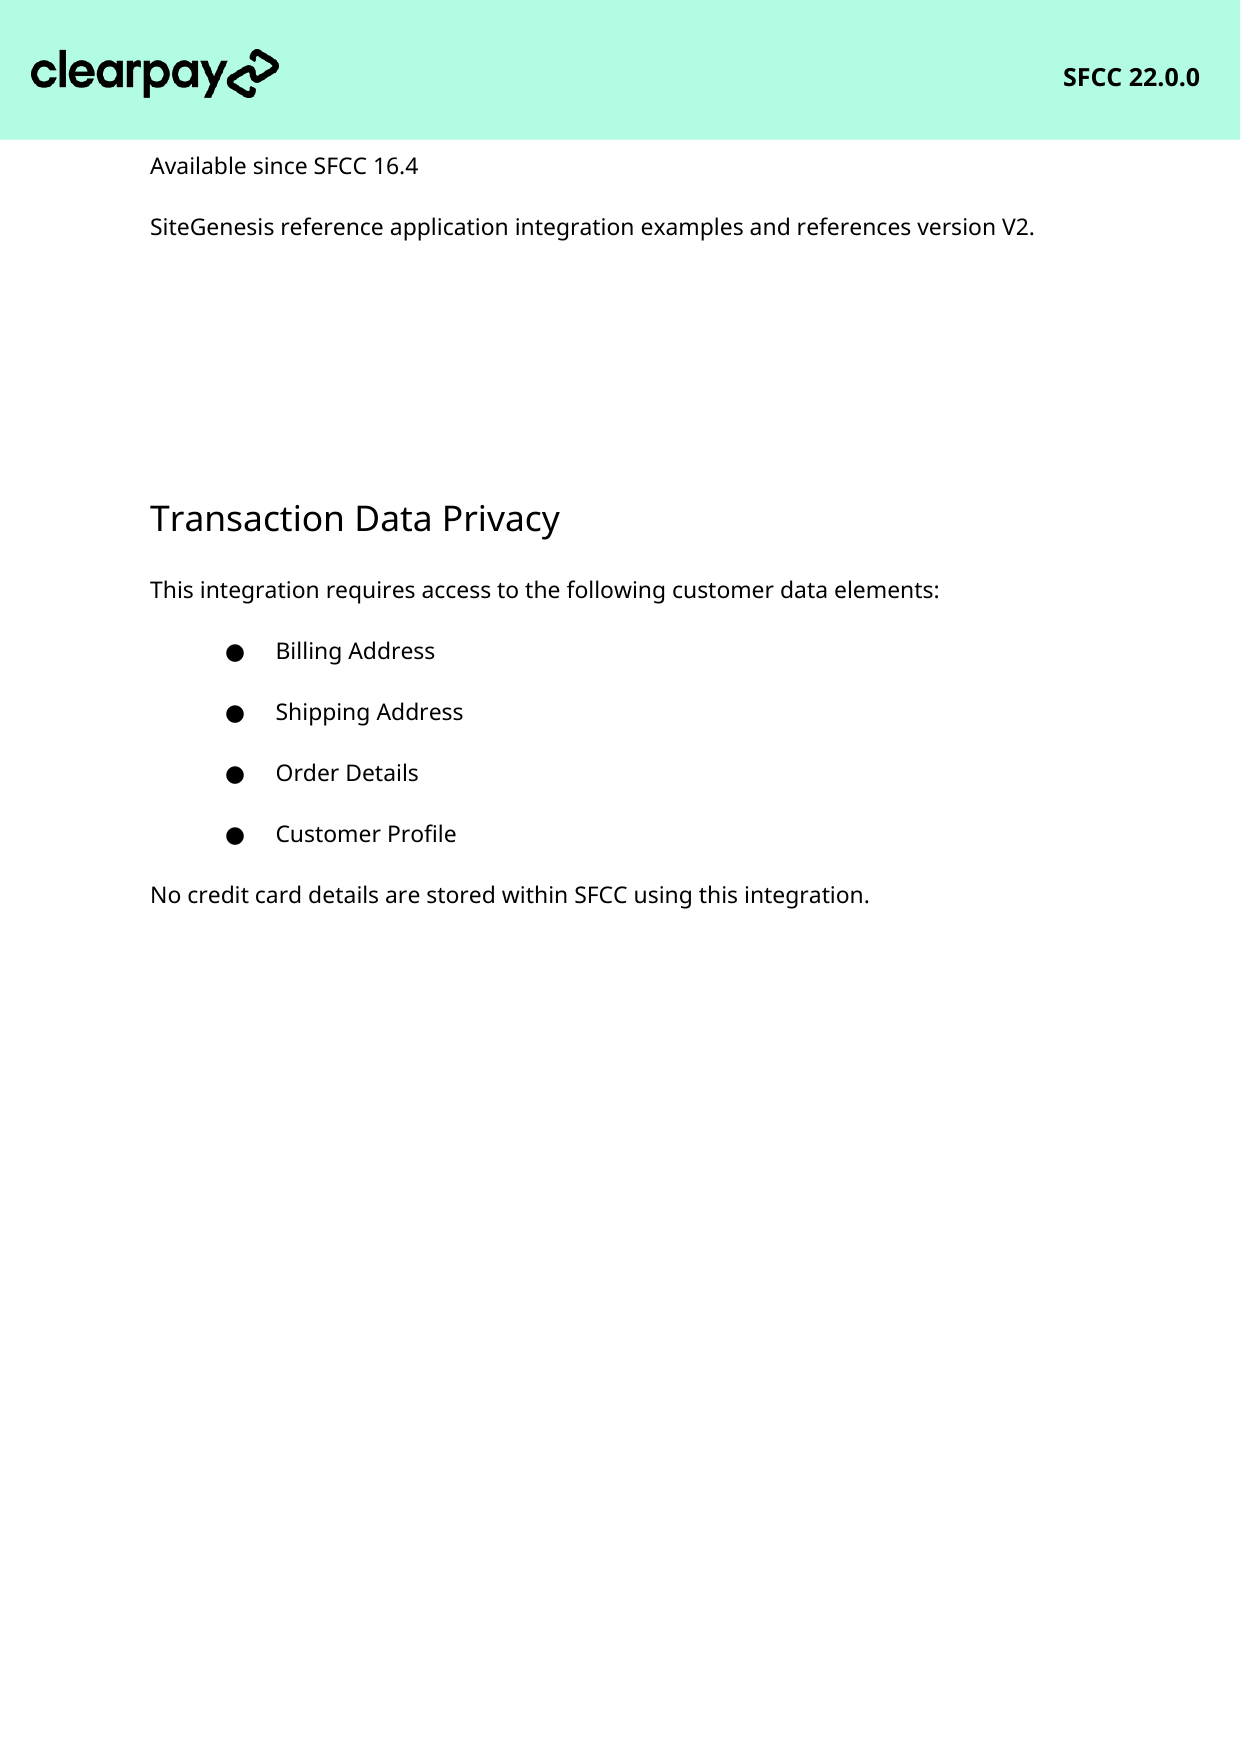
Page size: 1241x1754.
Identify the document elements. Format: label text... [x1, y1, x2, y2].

text This integration requires access to the following customer data elements: [150, 574, 1090, 605]
text SiteGenesis reference application integration examples and references version V2. [150, 211, 1090, 242]
text ● Customer Profile [225, 818, 1090, 849]
text ● Billing Address [225, 635, 1090, 666]
text No credit card details are stored within SFCC using this integration. [150, 878, 1090, 910]
text ● Order Details [225, 757, 1090, 788]
subtitle Transaction Data Privacy [150, 493, 1090, 542]
picture [30, 49, 280, 98]
text ● Shipping Address [225, 696, 1090, 727]
text Available since SFCC 16.4 [150, 150, 1090, 181]
